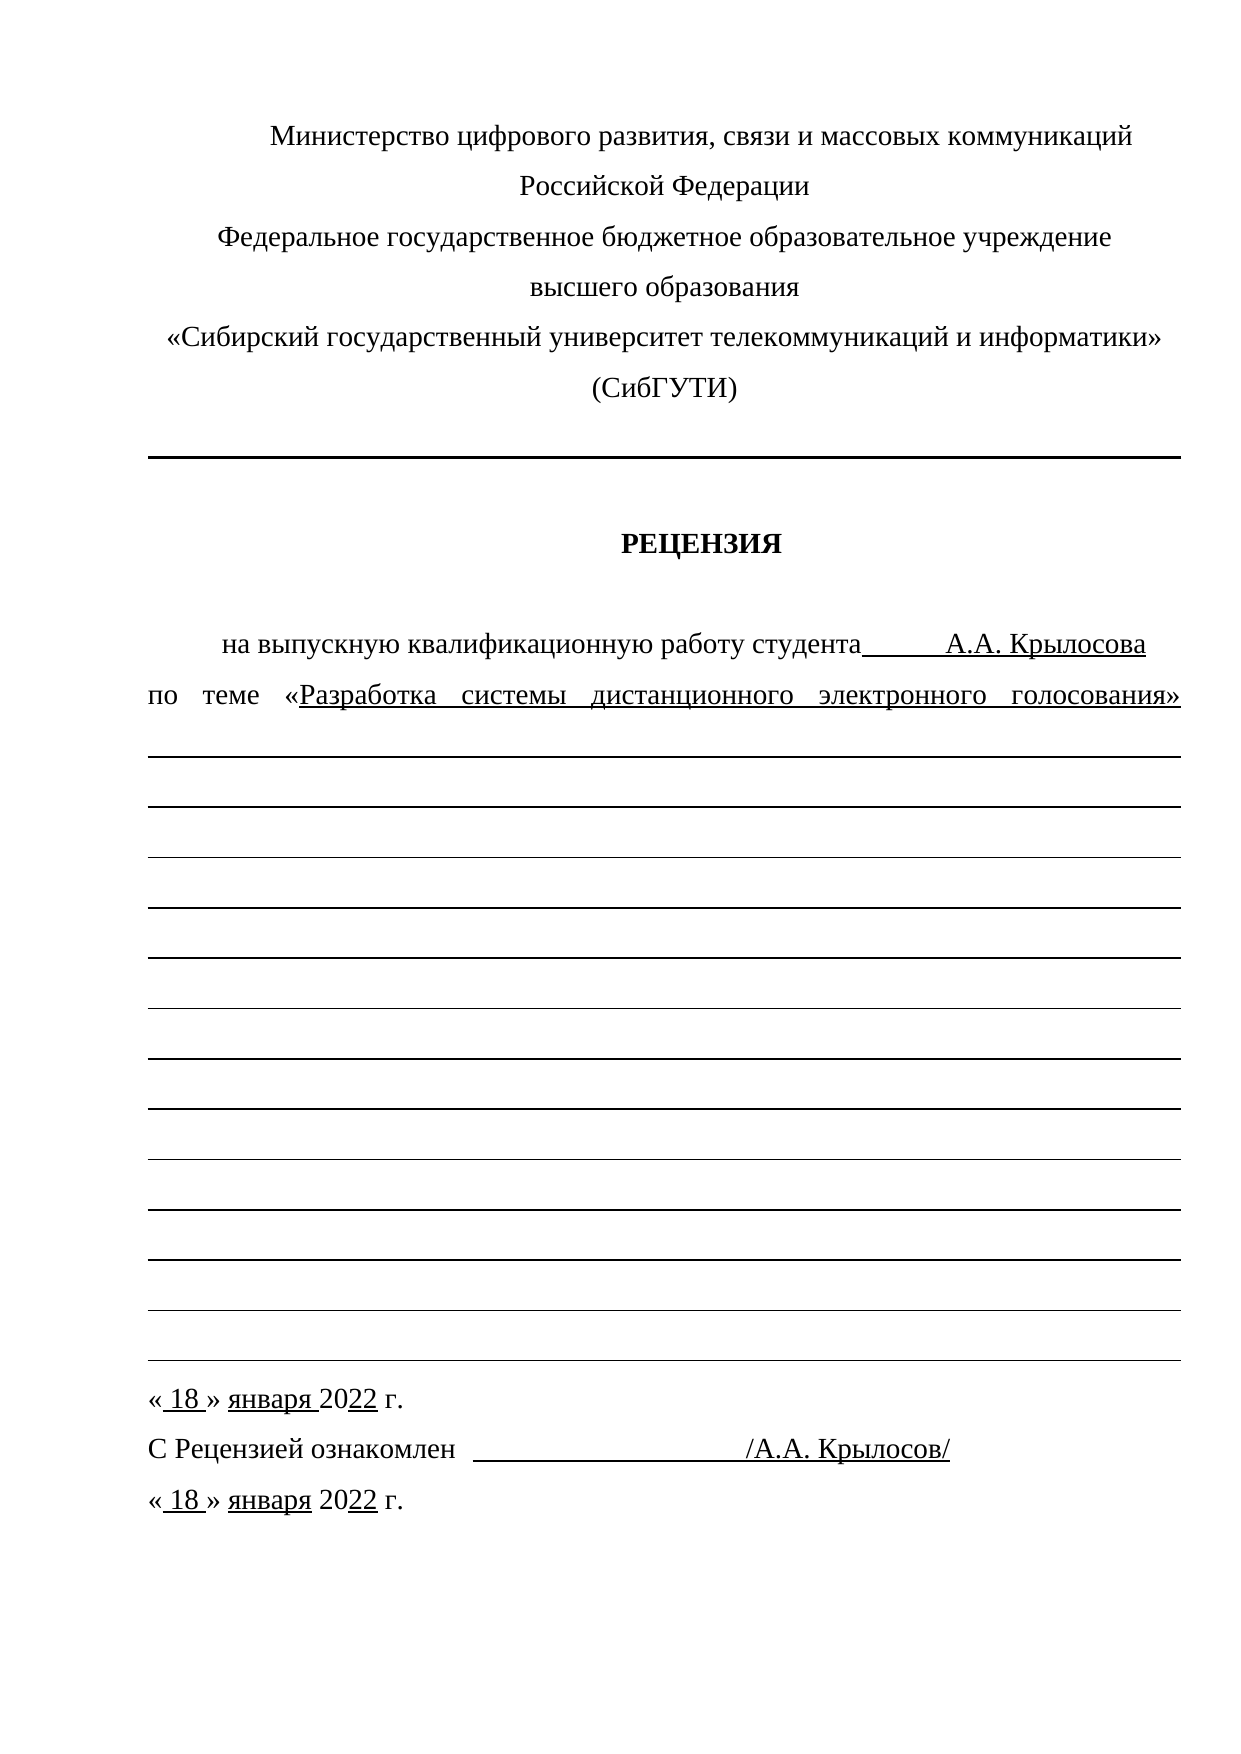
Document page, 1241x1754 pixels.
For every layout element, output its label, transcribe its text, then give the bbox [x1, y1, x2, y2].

text « 18 » января 2022 г. [148, 1381, 1181, 1415]
text С Рецензией ознакомлен /А.А. Крылосов/ [148, 1431, 1181, 1465]
text по теме «Разработка системы дистанционного электронного голосования» [148, 677, 1181, 756]
text « 18 » января 2022 г. [148, 1482, 1181, 1515]
text на выпускную квалификационную работу студента А.А. Крылосова [148, 626, 1181, 660]
text рецензия [148, 526, 1181, 559]
text Министерство цифрового развития, связи и массовых коммуникаций Российской Федерации Федеральное государственное бюджетное образовательное учреждение высшего образования «Сибирский государственный университет телекоммуникаций и информатики» (СибГУТИ) [148, 118, 1181, 403]
